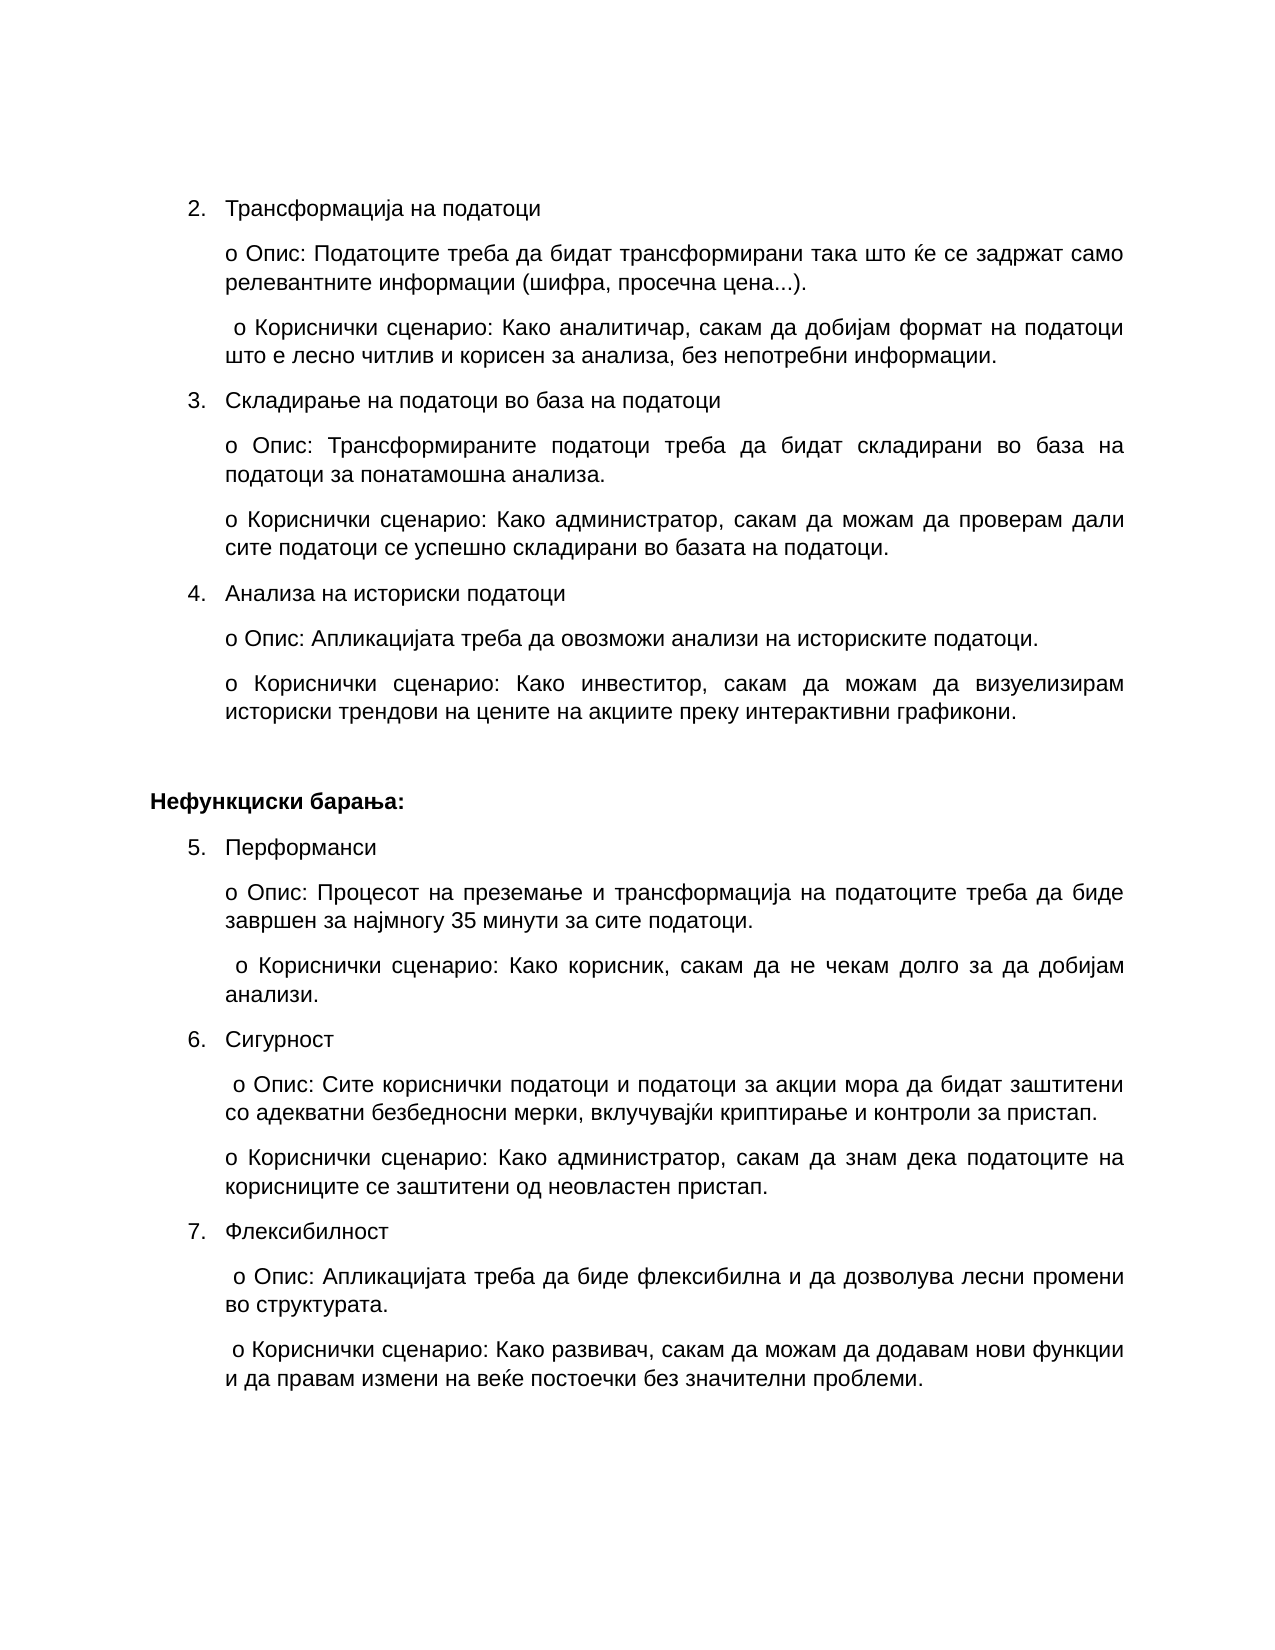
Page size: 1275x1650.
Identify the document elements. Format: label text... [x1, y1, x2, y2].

list Анализа на историски податоци [187, 579, 1125, 606]
text o Кориснички сценарио: Како администратор, сакам да можам да проверам дали сите податоци се успешно складирани во базата на податоци. [225, 506, 1125, 561]
text o Кориснички сценарио: Како развивач, сакам да можам да додавам нови функции и да правам измени на веќе постоечки без значителни проблеми. [225, 1336, 1125, 1391]
text o Опис: Сите кориснички податоци и податоци за акции мора да бидат заштитени со адекватни безбедносни мерки, вклучувајќи криптирање и контроли за пристап. [225, 1071, 1125, 1126]
text o Кориснички сценарио: Како администратор, сакам да знам дека податоците на корисниците се заштитени од неовластен пристап. [225, 1144, 1125, 1199]
text o Опис: Податоците треба да бидат трансформирани така што ќе се задржат само релевантните информации (шифра, просечна цена...). [225, 240, 1125, 295]
list Складирање на податоци во база на податоци [187, 387, 1125, 414]
text o Опис: Трансформираните податоци треба да бидат складирани во база на податоци за понатамошна анализа. [225, 432, 1125, 487]
list Флексибилност [187, 1218, 1125, 1244]
text o Кориснички сценарио: Како аналитичар, сакам да добијам формат на податоци што е лесно читлив и корисен за анализа, без непотребни информации. [225, 314, 1125, 368]
text o Кориснички сценарио: Како корисник, сакам да не чекам долго за да добијам анализи. [225, 952, 1125, 1007]
list Трансформација на податоци [187, 195, 1125, 221]
text Нефункциски барања: [150, 788, 1125, 815]
text o Опис: Процесот на преземање и трансформација на податоците треба да биде завршен за најмногу 35 минути за сите податоци. [225, 878, 1125, 933]
list Перформанси [187, 833, 1125, 860]
text o Кориснички сценарио: Како инвеститор, сакам да можам да визуелизирам историски трендови на цените на акциите преку интерактивни графикони. [225, 670, 1125, 724]
text o Опис: Апликацијата треба да биде флексибилна и да дозволува лесни промени во структурата. [225, 1263, 1125, 1318]
text o Опис: Апликацијата треба да овозможи анализи на историските податоци. [225, 624, 1125, 651]
list Сигурност [187, 1026, 1125, 1052]
